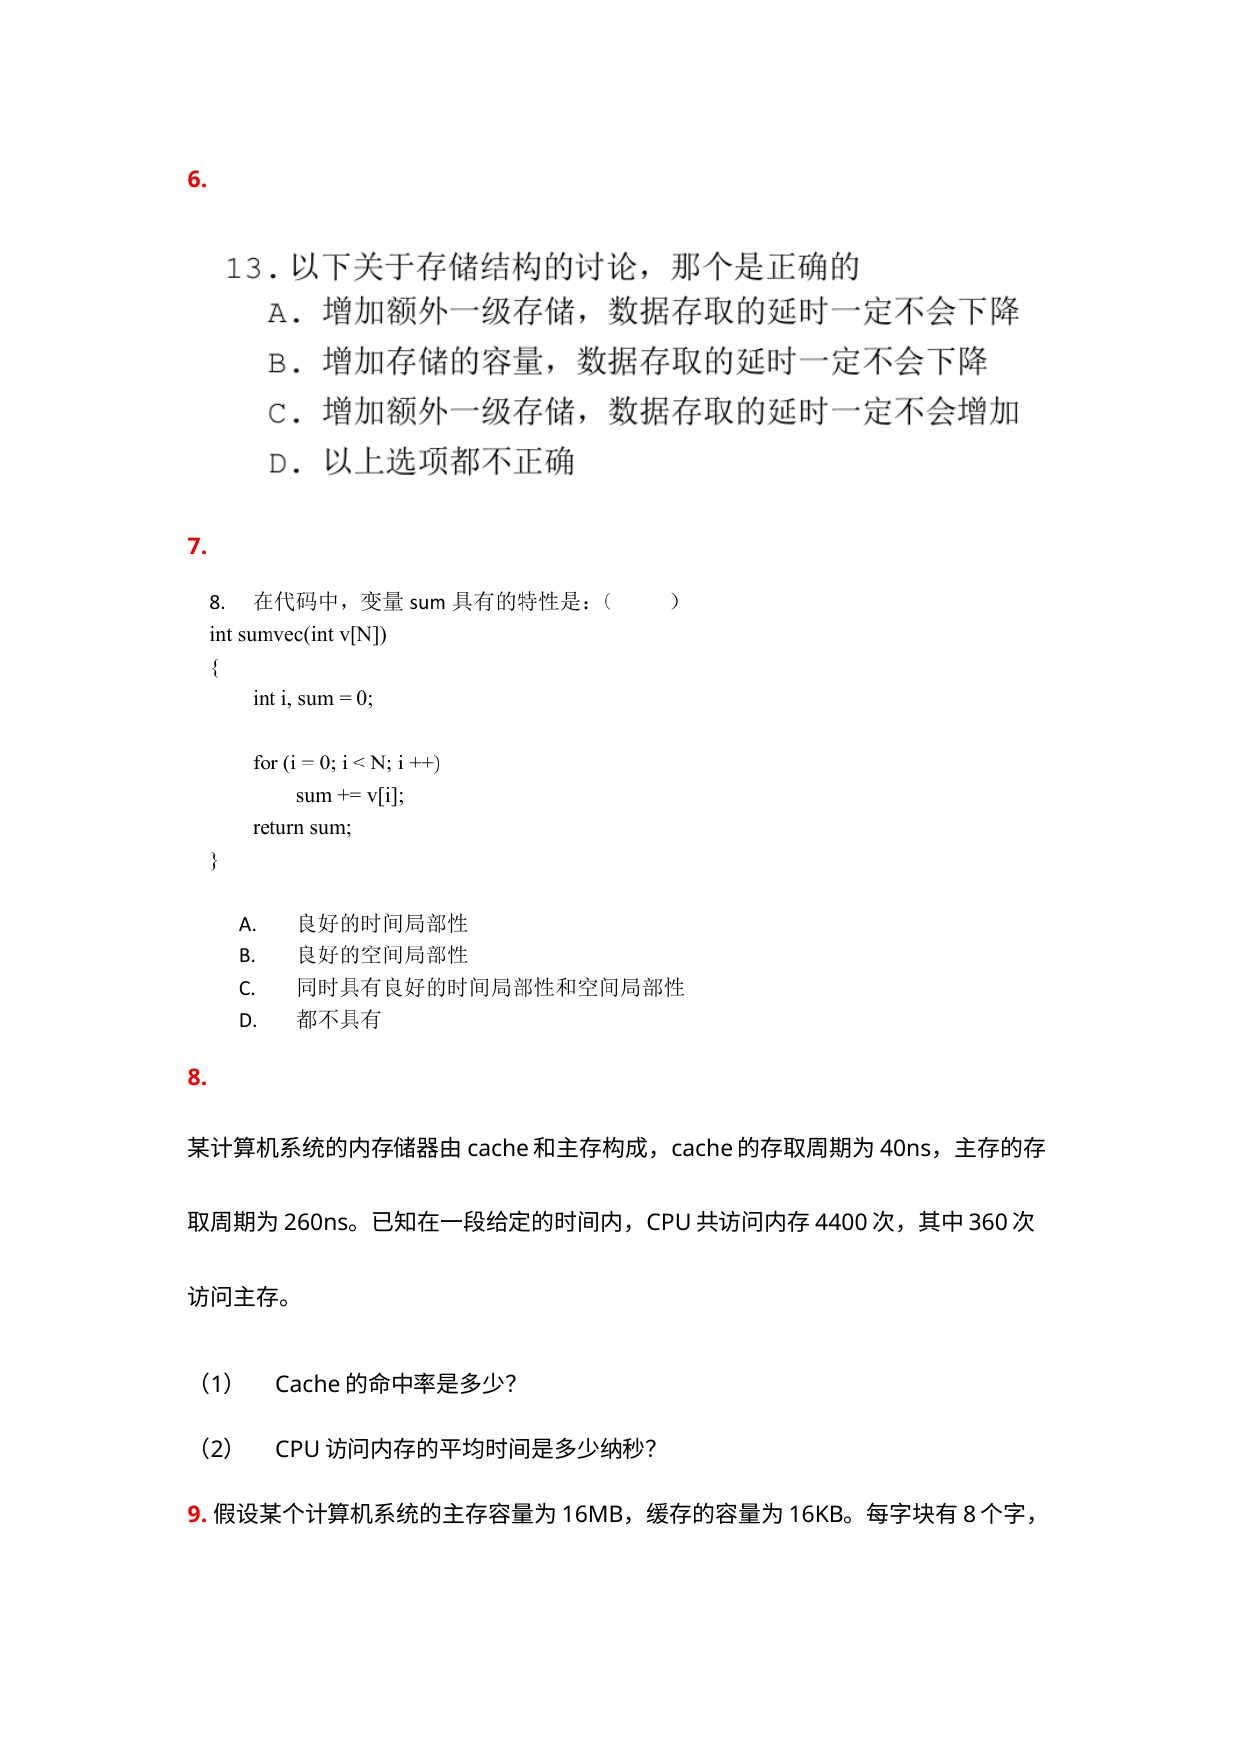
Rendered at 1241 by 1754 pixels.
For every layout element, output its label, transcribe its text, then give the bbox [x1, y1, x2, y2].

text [187, 1480, 1053, 1545]
list Cache的命中率是多少？ [187, 1350, 1053, 1415]
text 6. [187, 162, 1053, 194]
text 某计算机系统的内存储器由cache和主存构成，cache的存取周期为40ns，主存的存取周期为260ns。已知在一段给定的时间内，CPU共访问内存4400次，其中360次访问主存。 [187, 1114, 1053, 1328]
text 8. [187, 1060, 1053, 1092]
list CPU访问内存的平均时间是多少纳秒？ [187, 1415, 1053, 1480]
text 7. [187, 530, 1053, 562]
picture [187, 215, 1053, 490]
picture [187, 583, 774, 1037]
